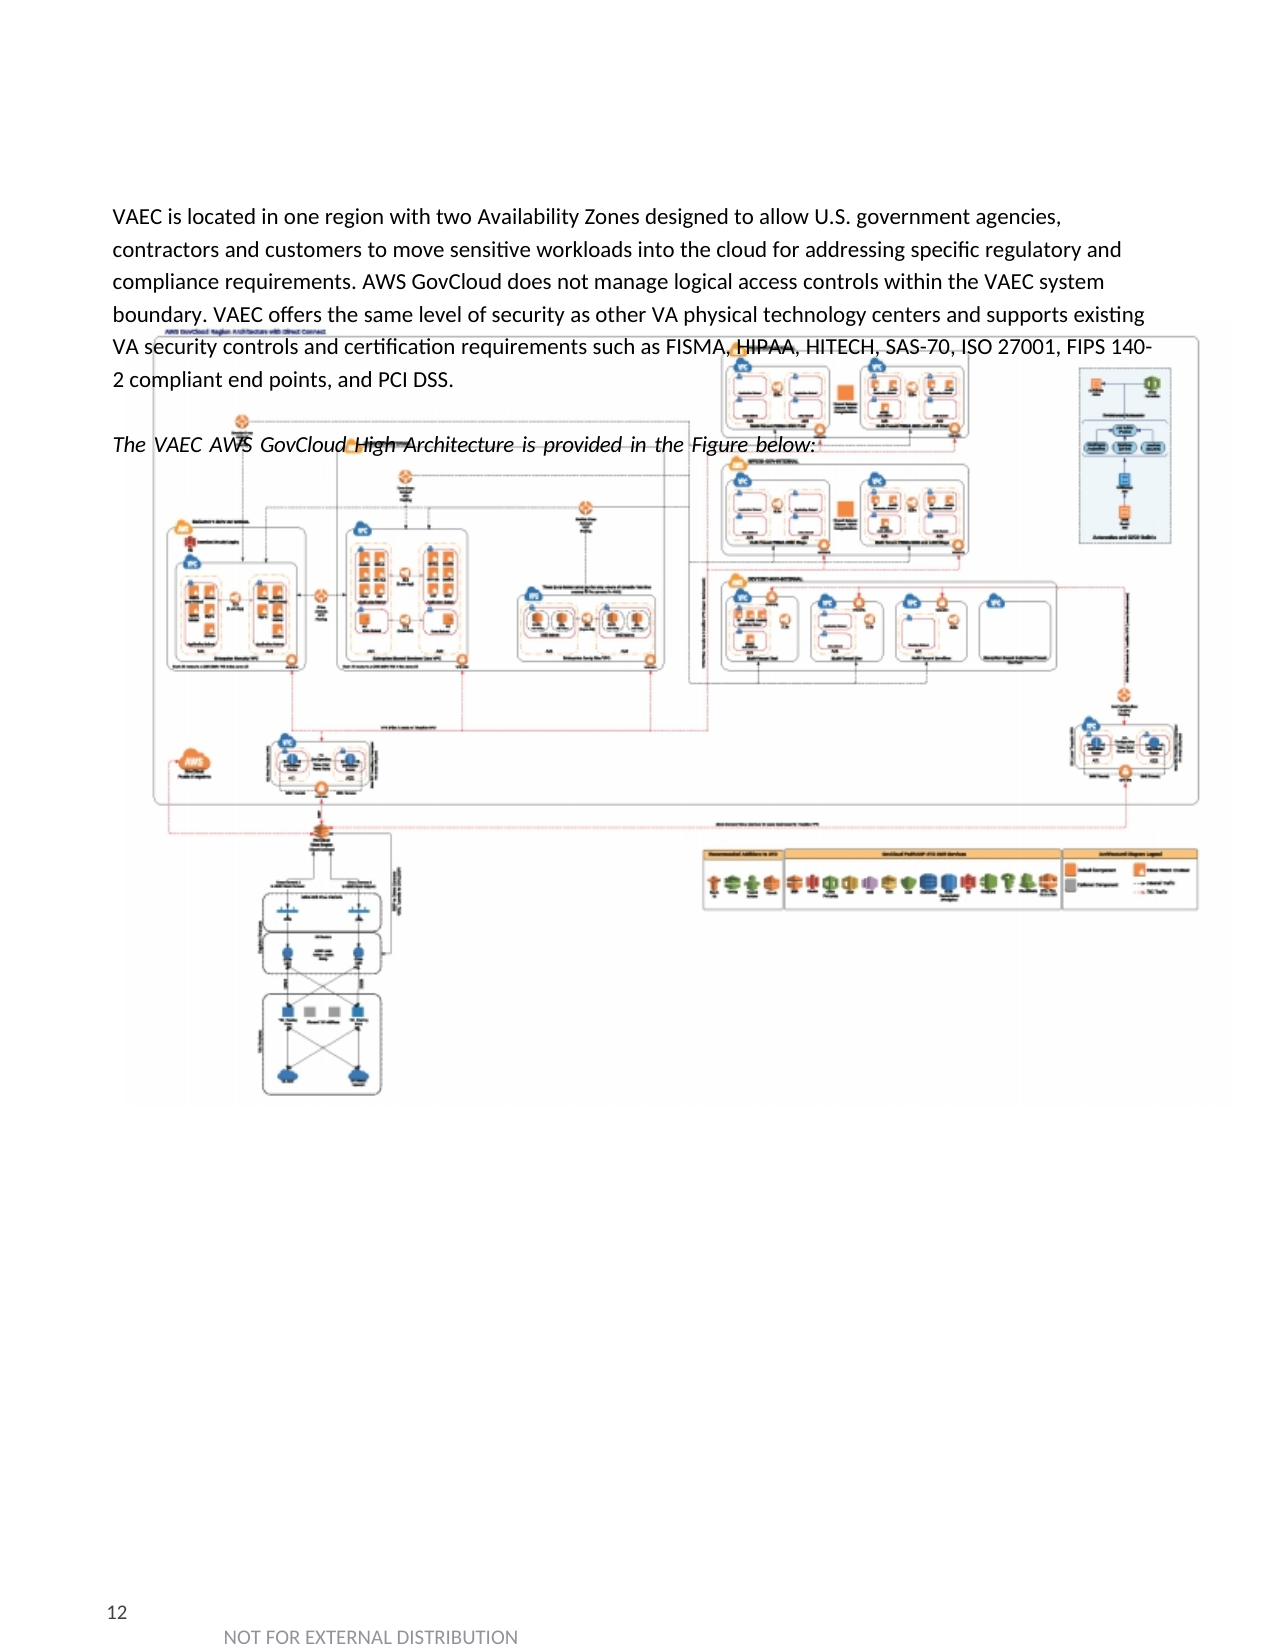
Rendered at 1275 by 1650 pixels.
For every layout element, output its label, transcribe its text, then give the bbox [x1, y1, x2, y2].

text The VAEC AWS GovCloud High Architecture is provided in the Figure below: [112, 428, 1206, 460]
text compliance requirements. AWS GovCloud does not manage logical access controls within the VAEC system [112, 265, 1206, 298]
picture [125, 322, 1232, 1107]
text boundary. VAEC offers the same level of security as other VA physical technology centers and supports existing [112, 298, 1206, 330]
text 2 compliant end points, and PCI DSS. [112, 363, 1206, 395]
text VAEC is located in one region with two Availability Zones designed to allow U.S. government agencies, [112, 200, 1206, 233]
text contractors and customers to move sensitive workloads into the cloud for addressing specific regulatory and [112, 233, 1206, 265]
text VA security controls and certification requirements such as FISMA, HIPAA, HITECH, SAS-70, ISO 27001, FIPS 140- [112, 330, 1206, 363]
